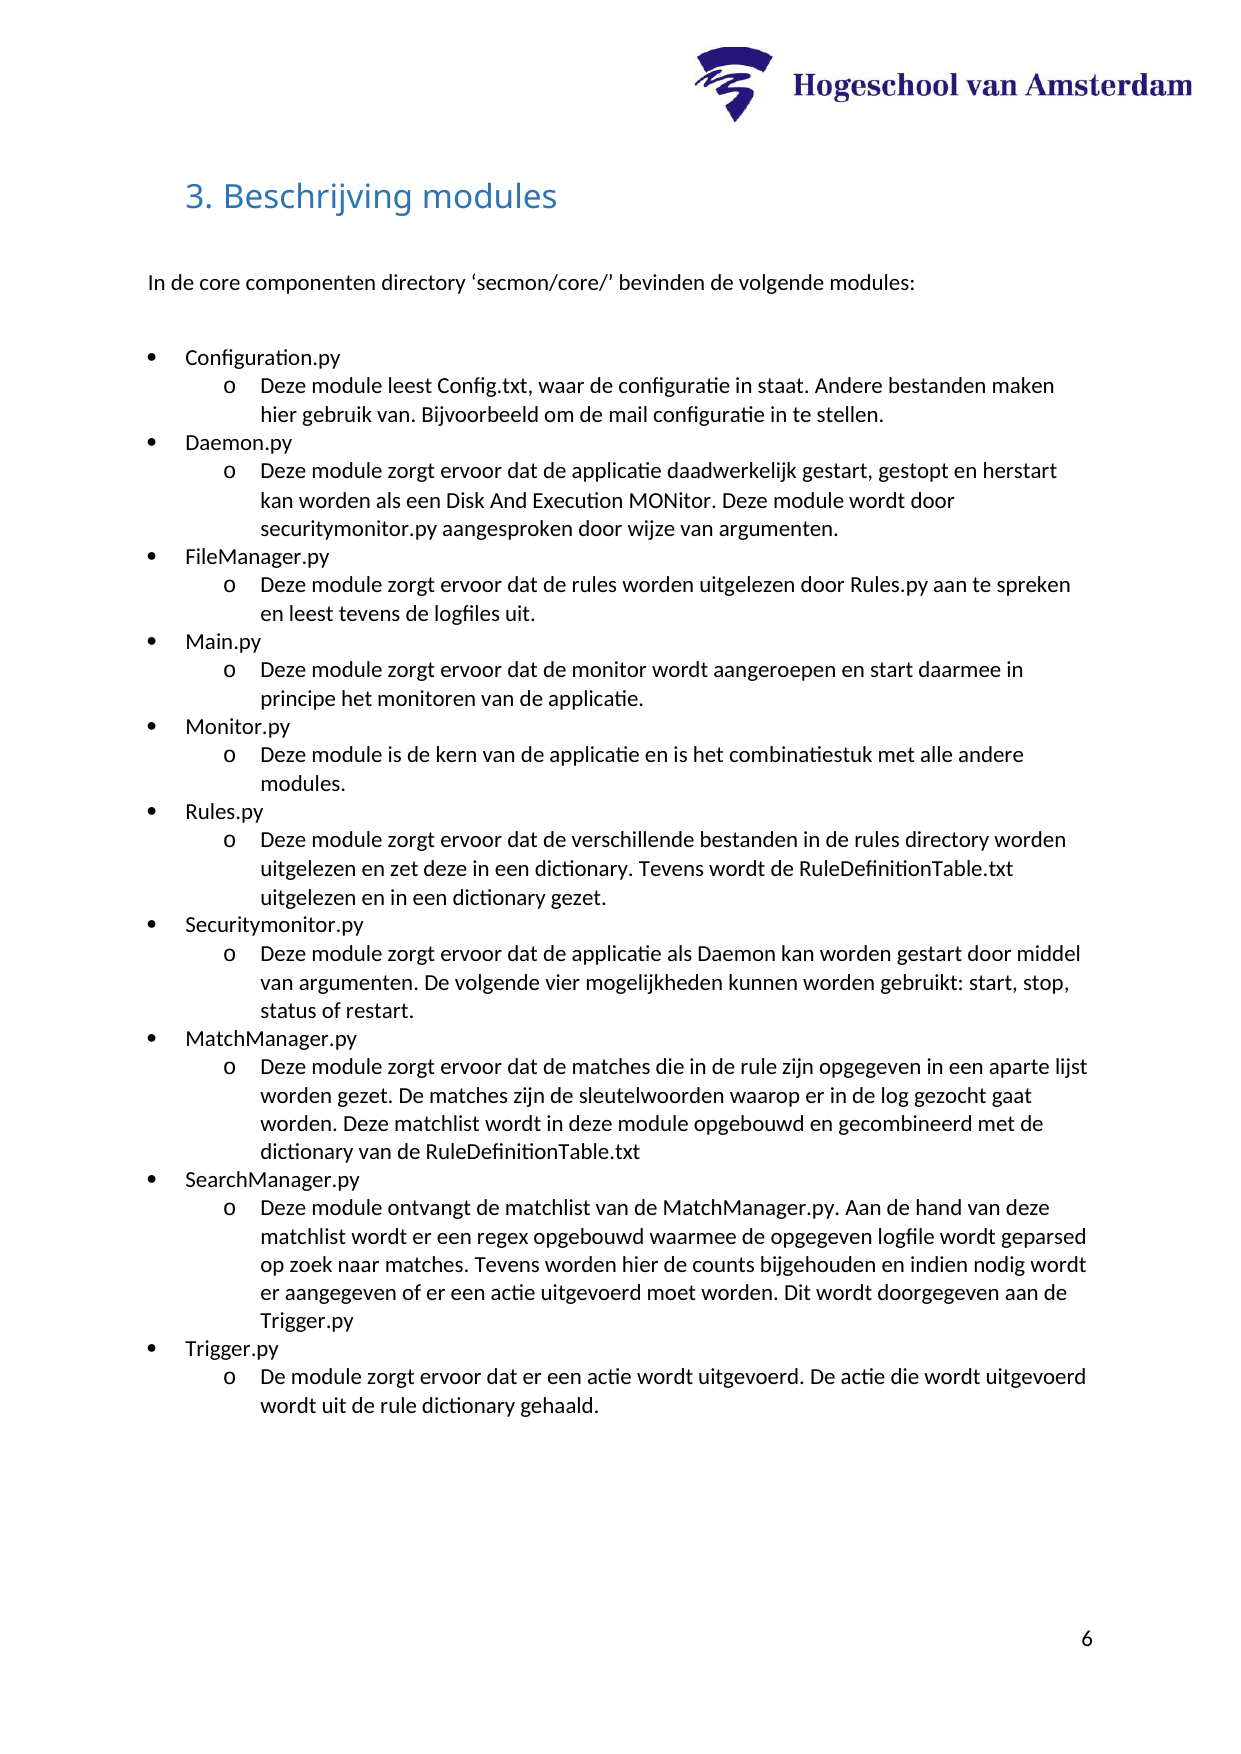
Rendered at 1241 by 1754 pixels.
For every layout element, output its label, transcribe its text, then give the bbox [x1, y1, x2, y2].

list Trigger.py [148, 1334, 1093, 1362]
subtitle Beschrijving modules [185, 173, 1093, 218]
list Deze module zorgt ervoor dat de applicatie daadwerkelijk gestart, gestopt en herstart kan worden als een Disk And Execution MONitor. Deze module wordt door securitymonitor.py aangesproken door wijze van argumenten. [223, 457, 1093, 542]
list Deze module zorgt ervoor dat de monitor wordt aangeroepen en start daarmee in principe het monitoren van de applicatie. [223, 655, 1093, 712]
list FileManager.py [148, 542, 1093, 570]
list De module zorgt ervoor dat er een actie wordt uitgevoerd. De actie die wordt uitgevoerd wordt uit de rule dictionary gehaald. [223, 1362, 1093, 1419]
list Deze module zorgt ervoor dat de rules worden uitgelezen door Rules.py aan te spreken en leest tevens de logfiles uit. [223, 570, 1093, 627]
list Deze module zorgt ervoor dat de verschillende bestanden in de rules directory worden uitgelezen en zet deze in een dictionary. Tevens wordt de RuleDefinitionTable.txt uitgelezen en in een dictionary gezet. [223, 825, 1093, 911]
list SearchManager.py [148, 1165, 1093, 1193]
list Deze module ontvangt de matchlist van de MatchManager.py. Aan de hand van deze matchlist wordt er een regex opgebouwd waarmee de opgegeven logfile wordt geparsed op zoek naar matches. Tevens worden hier de counts bijgehouden en indien nodig wordt er aangegeven of er een actie uitgevoerd moet worden. Dit wordt doorgegeven aan de Trigger.py [223, 1193, 1093, 1334]
list MatchManager.py [148, 1024, 1093, 1052]
list Deze module zorgt ervoor dat de applicatie als Daemon kan worden gestart door middel van argumenten. De volgende vier mogelijkheden kunnen worden gebruikt: start, stop, status of restart. [223, 939, 1093, 1024]
list Main.py [148, 627, 1093, 655]
list Securitymonitor.py [148, 911, 1093, 939]
list Deze module zorgt ervoor dat de matches die in de rule zijn opgegeven in een aparte lijst worden gezet. De matches zijn de sleutelwoorden waarop er in de log gezocht gaat worden. Deze matchlist wordt in deze module opgebouwd en gecombineerd met de dictionary van de RuleDefinitionTable.txt [223, 1052, 1093, 1165]
list Daemon.py [148, 428, 1093, 457]
list Deze module is de kern van de applicatie en is het combinatiestuk met alle andere modules. [223, 740, 1093, 797]
list Monitor.py [148, 712, 1093, 740]
list Configuration.py [148, 343, 1093, 371]
list Deze module leest Config.txt, waar de configuratie in staat. Andere bestanden maken hier gebruik van. Bijvoorbeeld om de mail configuratie in te stellen. [223, 371, 1093, 428]
text In de core componenten directory ‘secmon/core/’ bevinden de volgende modules: [148, 268, 1093, 296]
list Rules.py [148, 797, 1093, 825]
